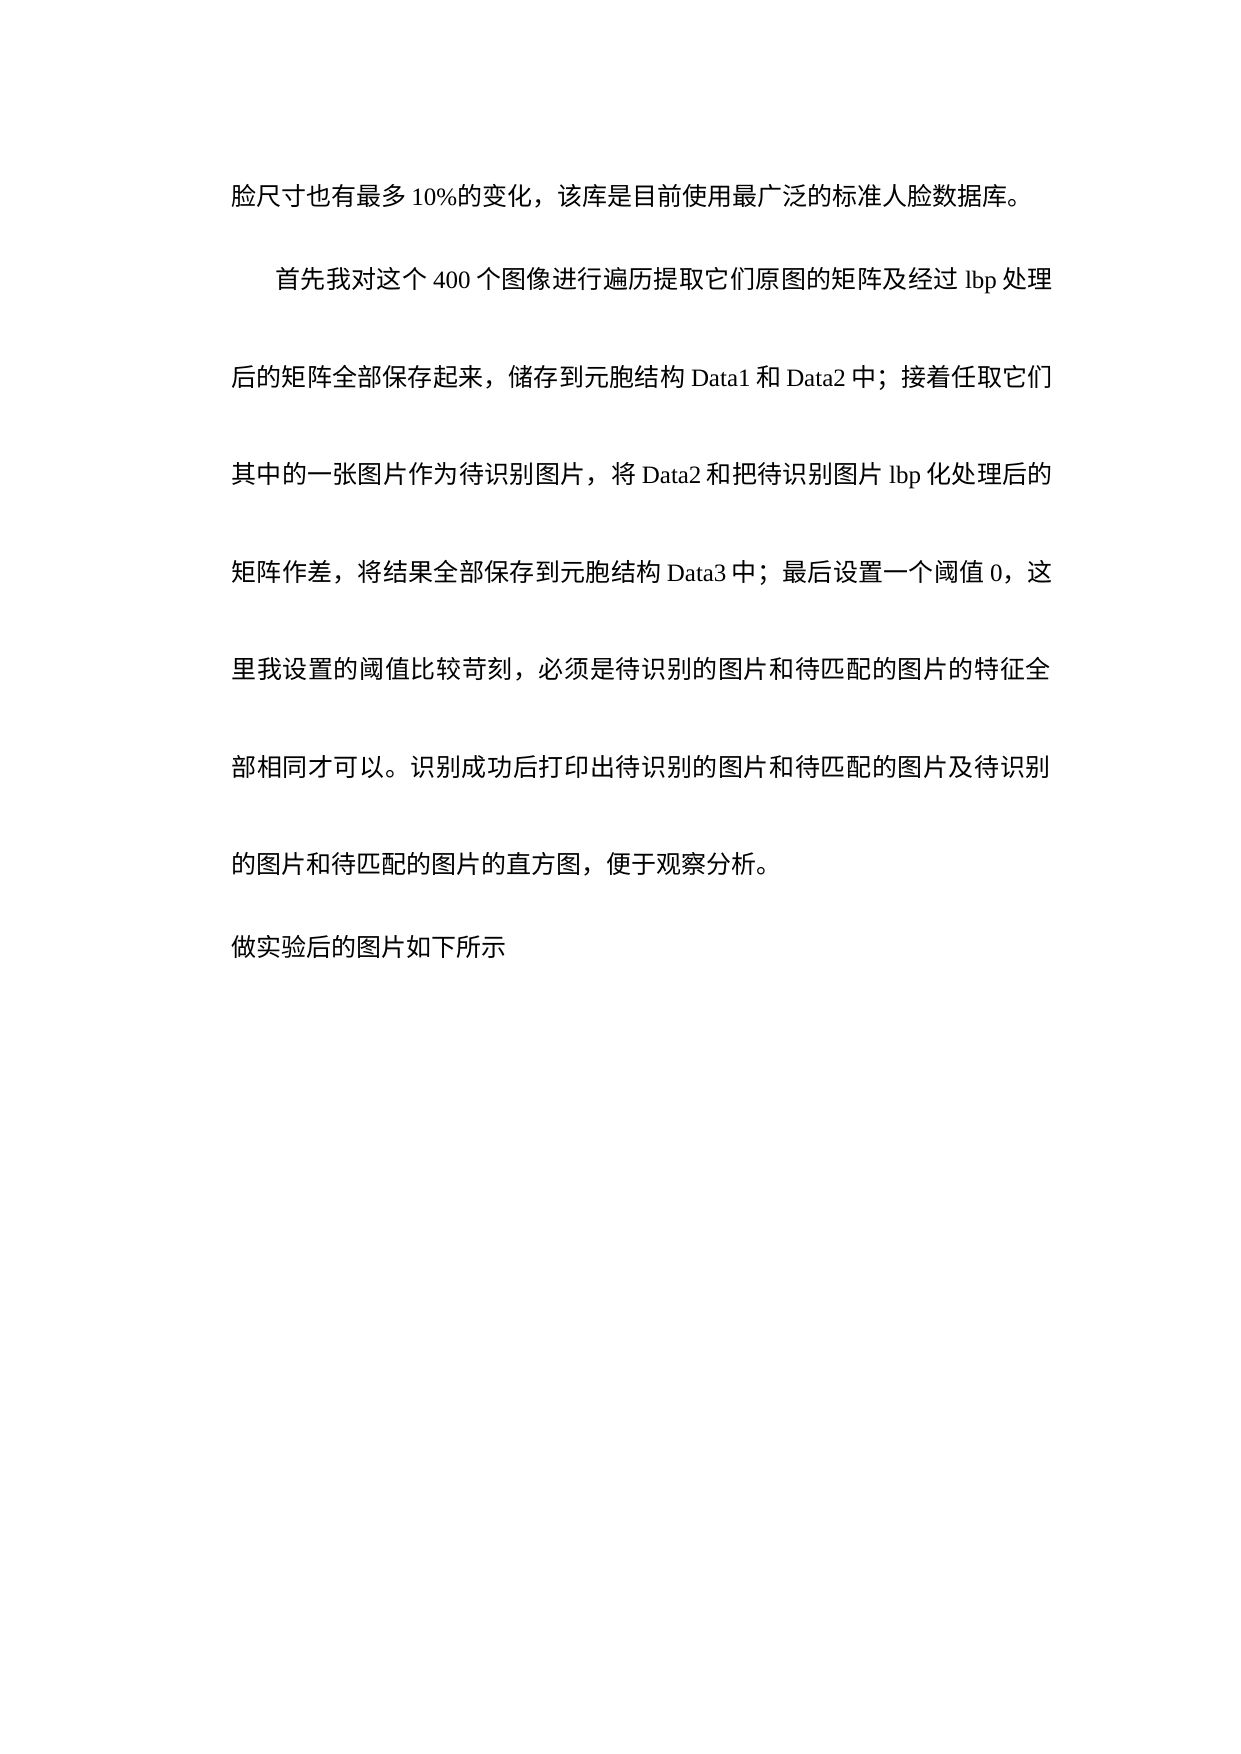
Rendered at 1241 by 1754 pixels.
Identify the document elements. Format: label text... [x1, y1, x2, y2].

text 首先我对这个400个图像进行遍历提取它们原图的矩阵及经过lbp处理后的矩阵全部保存起来，储存到元胞结构Data1和Data2中；接着任取它们其中的一张图片作为待识别图片，将Data2和把待识别图片lbp化处理后的矩阵作差，将结果全部保存到元胞结构Data3中；最后设置一个阈值0，这里我设置的阈值比较苛刻，必须是待识别的图片和待匹配的图片的特征全部相同才可以。识别成功后打印出待识别的图片和待匹配的图片及待识别的图片和待匹配的图片的直方图，便于观察分析。 [231, 245, 1053, 895]
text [231, 162, 1053, 227]
text 做实验后的图片如下所示 [231, 913, 1053, 978]
